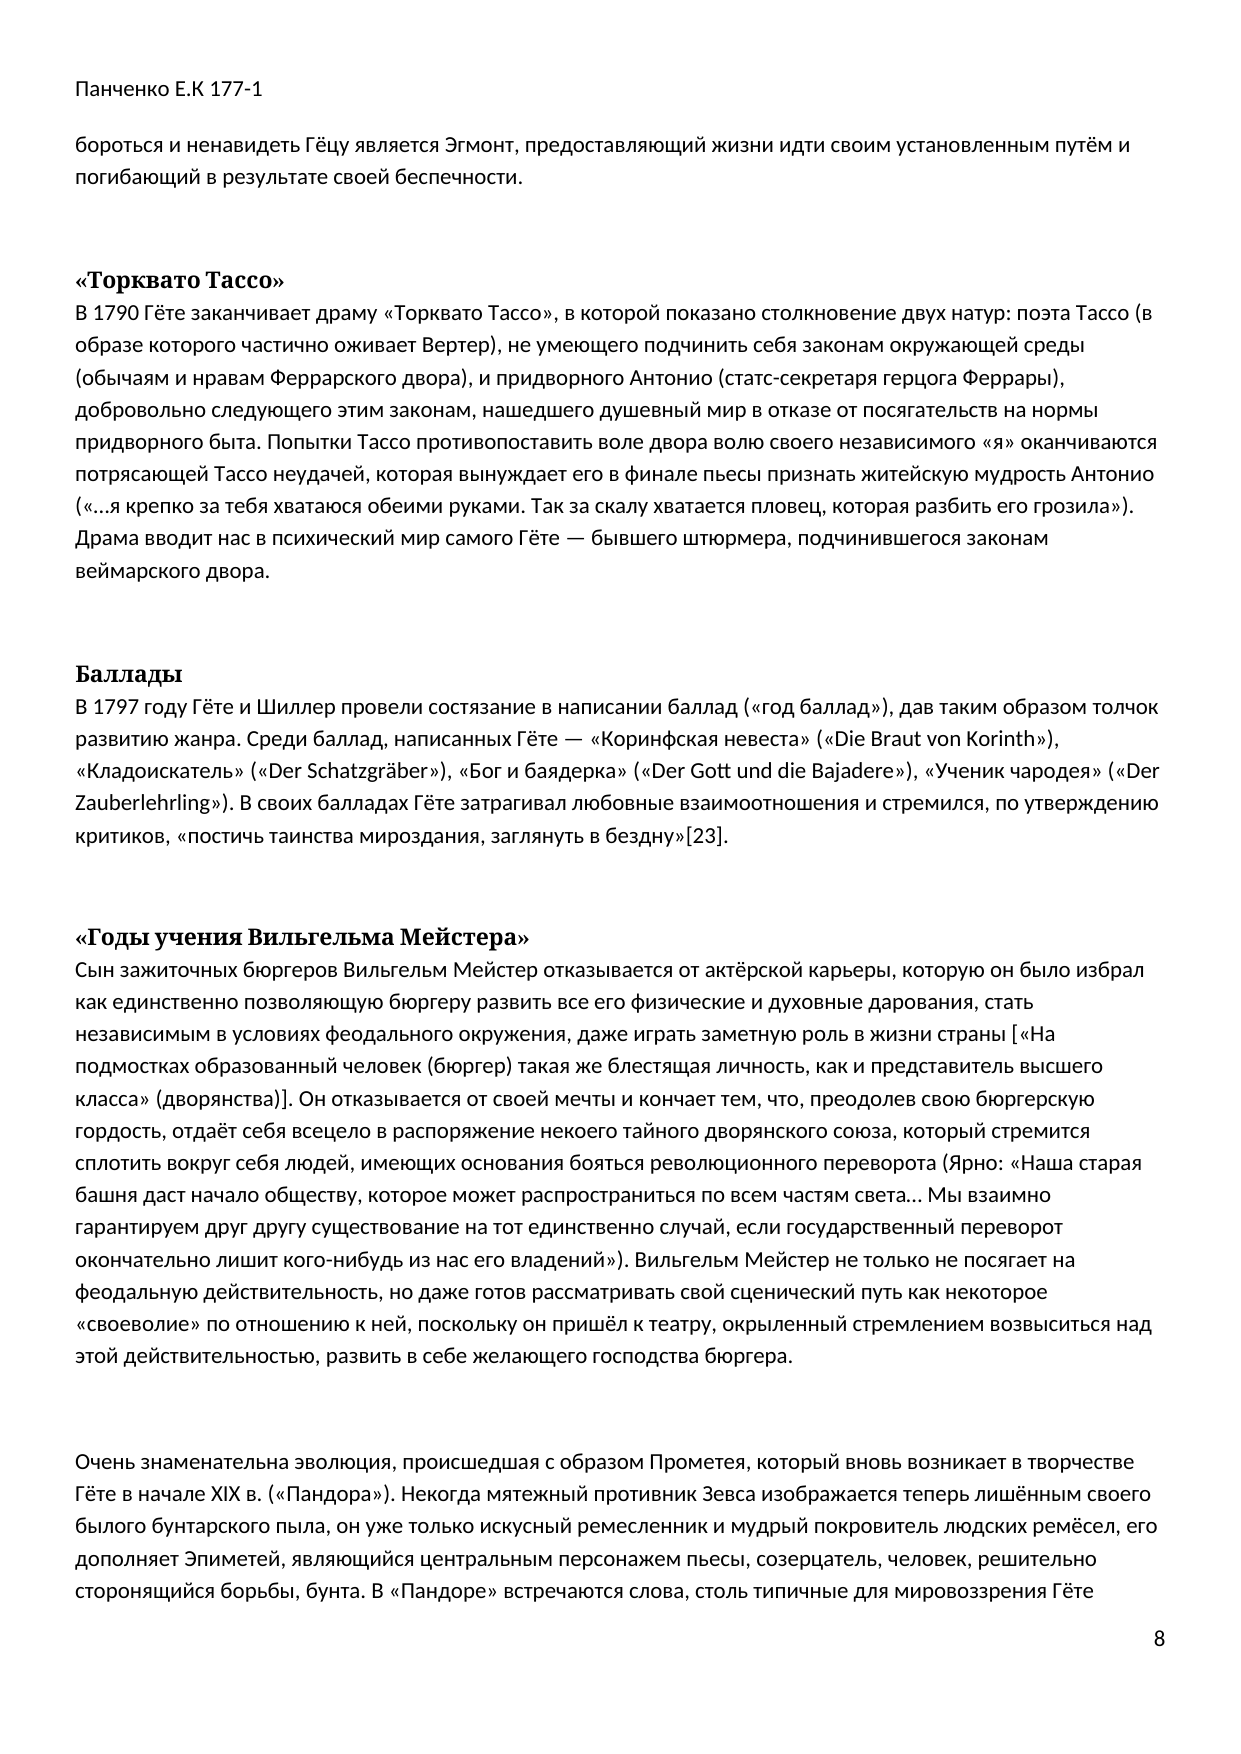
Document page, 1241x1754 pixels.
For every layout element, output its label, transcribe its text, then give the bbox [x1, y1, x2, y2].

subtitle «Годы учения Вильгельма Мейстера» [75, 925, 1165, 951]
subtitle Баллады [75, 662, 1165, 688]
text В 1790 Гёте заканчивает драму «Торквато Тассо», в которой показано столкновение двух натур: поэта Тассо (в образе которого частично оживает Вертер), не умеющего подчинить себя законам окружающей среды (обычаям и нравам Феррарского двора), и придворного Антонио (статс-секретаря герцога Феррары), добровольно следующего этим законам, нашедшего душевный мир в отказе от посягательств на нормы придворного быта. Попытки Тассо противопоставить воле двора волю своего независимого «я» оканчиваются потрясающей Тассо неудачей, которая вынуждает его в финале пьесы признать житейскую мудрость Антонио («…я крепко за тебя хватаюся обеими руками. Так за скалу хватается пловец, которая разбить его грозила»). Драма вводит нас в психический мир самого Гёте — бывшего штюрмера, подчинившегося законам веймарского двора. [75, 298, 1165, 584]
text В 1797 году Гёте и Шиллер провели состязание в написании баллад («год баллад»), дав таким образом толчок развитию жанра. Среди баллад, написанных Гёте — «Коринфская невеста» («Die Braut von Korinth»), «Кладоискатель» («Der Schatzgräber»), «Бог и баядерка» («Der Gott und die Bajadere»), «Ученик чародея» («Der Zauberlehrling»). В своих балладах Гёте затрагивал любовные взаимоотношения и стремился, по утверждению критиков, «постичь таинства мироздания, заглянуть в бездну»[23]. [75, 692, 1165, 849]
text Сын зажиточных бюргеров Вильгельм Мейстер отказывается от актёрской карьеры, которую он было избрал как единственно позволяющую бюргеру развить все его физические и духовные дарования, стать независимым в условиях феодального окружения, даже играть заметную роль в жизни страны [«На подмостках образованный человек (бюргер) такая же блестящая личность, как и представитель высшего класса» (дворянства)]. Он отказывается от своей мечты и кончает тем, что, преодолев свою бюргерскую гордость, отдаёт себя всецело в распоряжение некоего тайного дворянского союза, который стремится сплотить вокруг себя людей, имеющих основания бояться революционного переворота (Ярно: «Наша старая башня даст начало обществу, которое может распространиться по всем частям света… Мы взаимно гарантируем друг другу существование на тот единственно случай, если государственный переворот окончательно лишит кого-нибудь из нас его владений»). Вильгельм Мейстер не только не посягает на феодальную действительность, но даже готов рассматривать свой сценический путь как некоторое «своеволие» по отношению к ней, поскольку он пришёл к театру, окрыленный стремлением возвыситься над этой действительностью, развить в себе желающего господства бюргера. [75, 955, 1165, 1369]
subtitle «Торквато Тассо» [75, 268, 1165, 294]
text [75, 1447, 1165, 1604]
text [75, 130, 1165, 190]
